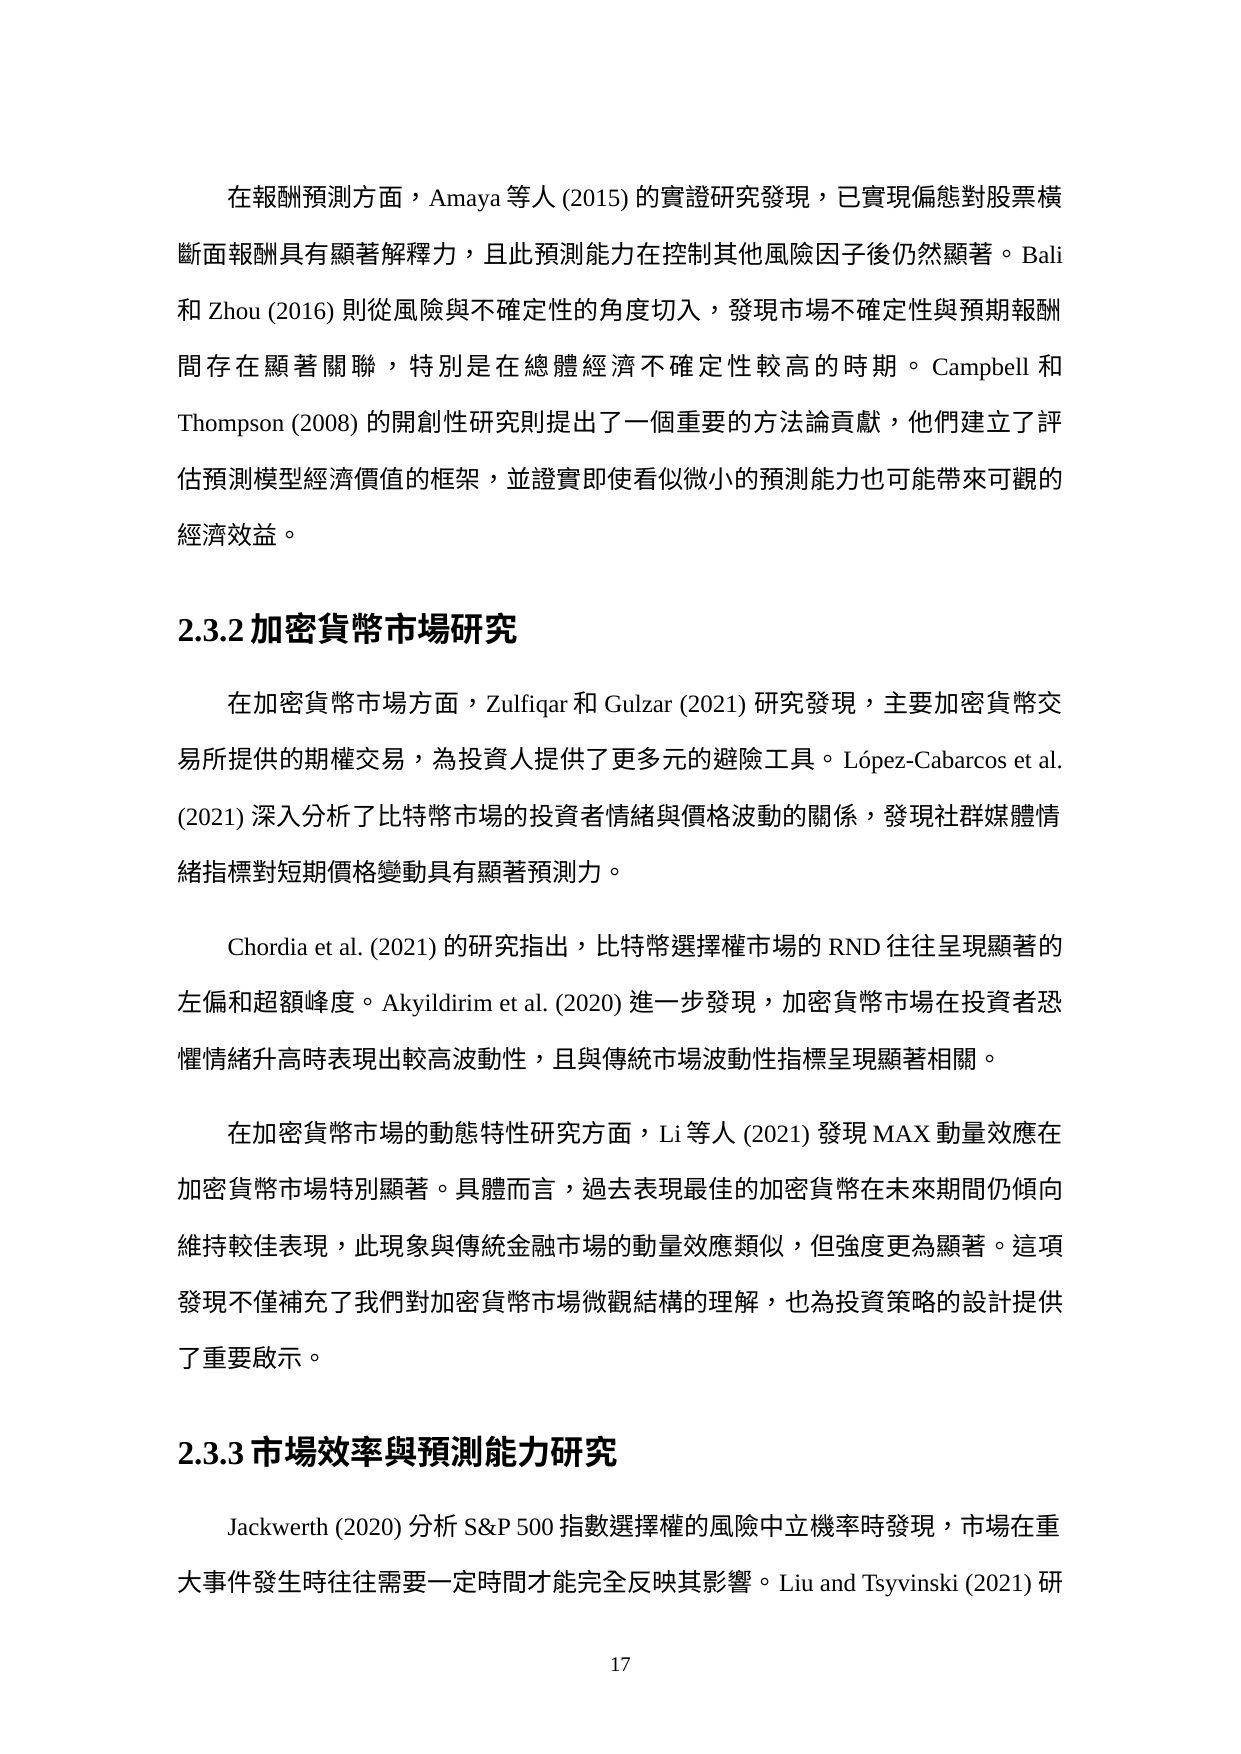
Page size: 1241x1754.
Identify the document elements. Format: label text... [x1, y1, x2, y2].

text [177, 1506, 1063, 1600]
text Chordia et al. (2021) 的研究指出，比特幣選擇權市場的RND往往呈現顯著的左偏和超額峰度。Akyildirim et al. (2020) 進一步發現，加密貨幣市場在投資者恐懼情緒升高時表現出較高波動性，且與傳統市場波動性指標呈現顯著相關。 [177, 926, 1063, 1076]
text 在加密貨幣市場方面，Zulfiqar和Gulzar (2021) 研究發現，主要加密貨幣交易所提供的期權交易，為投資人提供了更多元的避險工具。López-Cabarcos et al. (2021) 深入分析了比特幣市場的投資者情緒與價格波動的關係，發現社群媒體情緒指標對短期價格變動具有顯著預測力。 [177, 683, 1063, 889]
text 在加密貨幣市場的動態特性研究方面，Li等人 (2021) 發現MAX動量效應在加密貨幣市場特別顯著。具體而言，過去表現最佳的加密貨幣在未來期間仍傾向維持較佳表現，此現象與傳統金融市場的動量效應類似，但強度更為顯著。這項發現不僅補充了我們對加密貨幣市場微觀結構的理解，也為投資策略的設計提供了重要啟示。 [177, 1113, 1063, 1375]
text 在報酬預測方面，Amaya等人 (2015) 的實證研究發現，已實現偏態對股票橫斷面報酬具有顯著解釋力，且此預測能力在控制其他風險因子後仍然顯著。Bali和Zhou (2016) 則從風險與不確定性的角度切入，發現市場不確定性與預期報酬間存在顯著關聯，特別是在總體經濟不確定性較高的時期。Campbell和Thompson (2008) 的開創性研究則提出了一個重要的方法論貢獻，他們建立了評估預測模型經濟價值的框架，並證實即使看似微小的預測能力也可能帶來可觀的經濟效益。 [177, 177, 1063, 552]
subtitle 2.3.3市場效率與預測能力研究 [177, 1412, 1063, 1487]
subtitle 2.3.2加密貨幣市場研究 [177, 589, 1063, 664]
